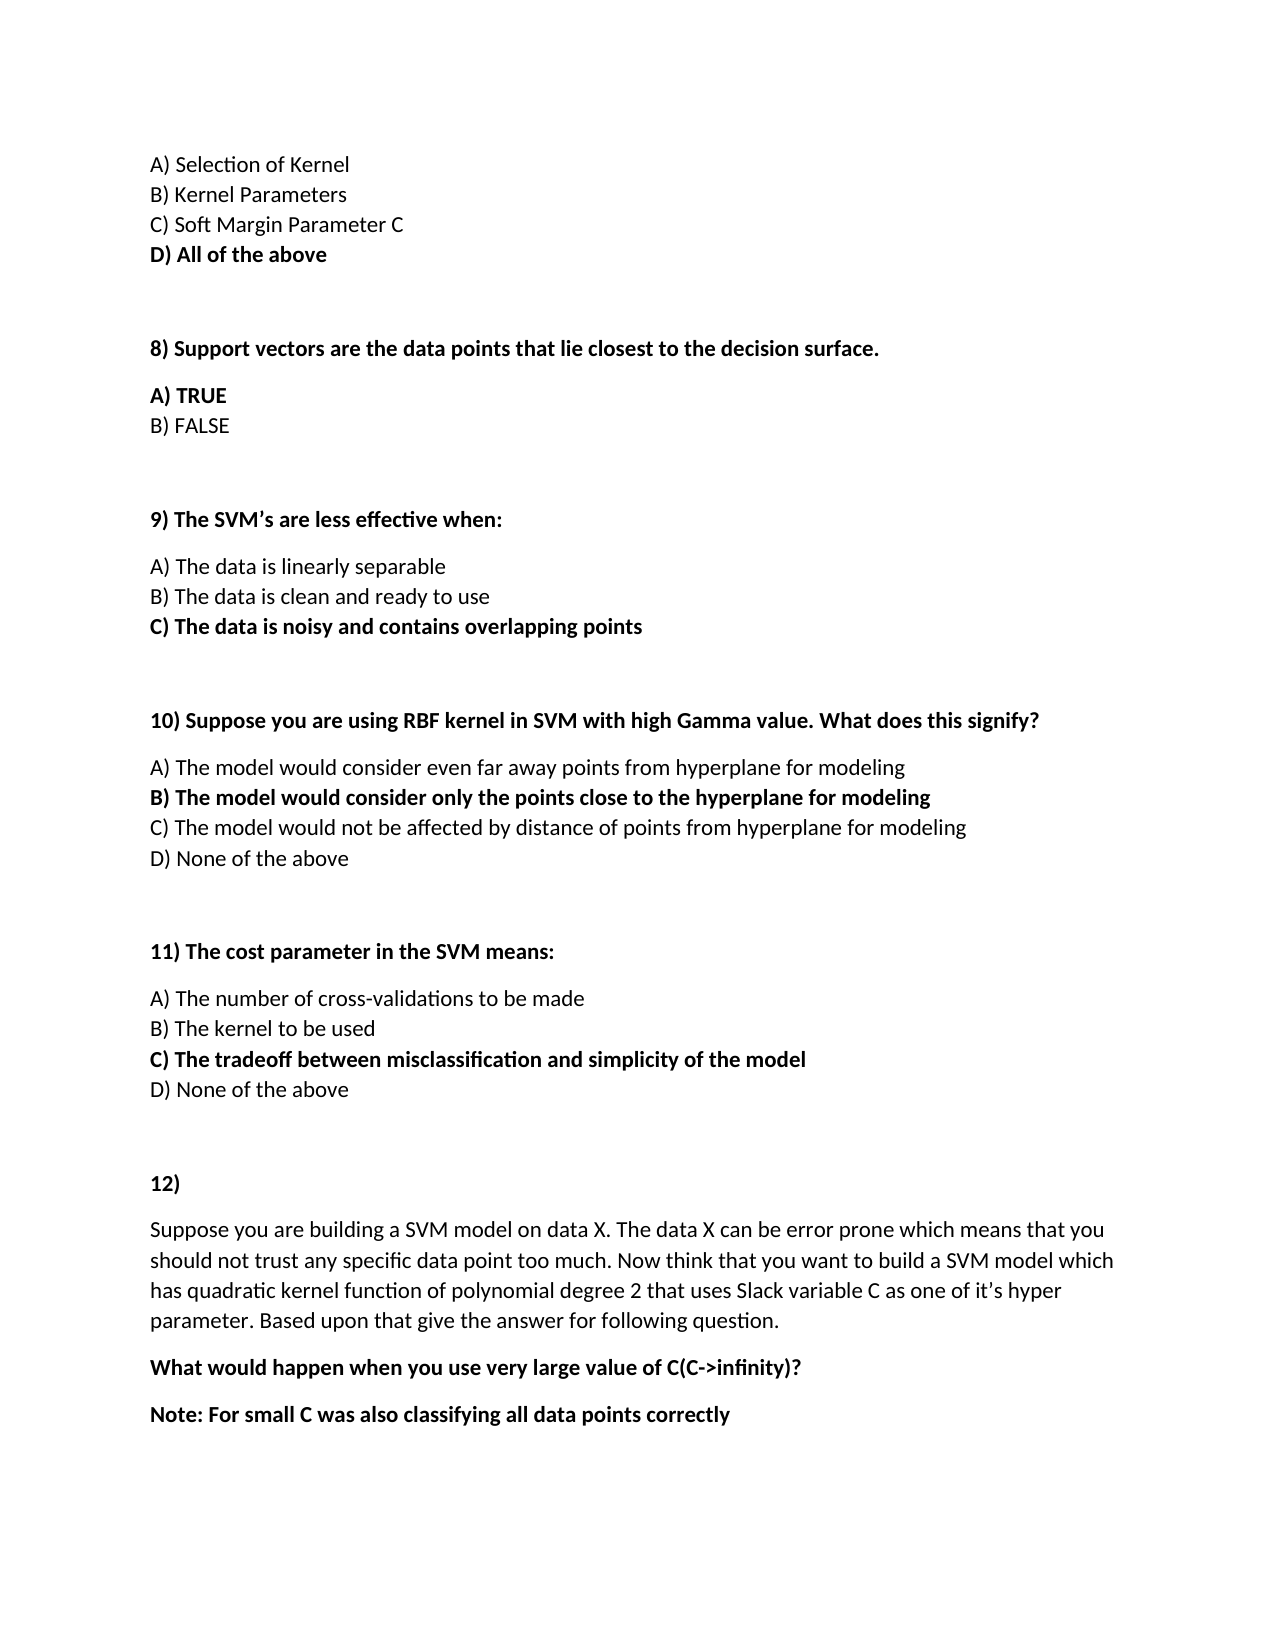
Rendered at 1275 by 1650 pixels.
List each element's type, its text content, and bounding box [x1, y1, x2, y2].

text A) TRUE B) FALSE [150, 381, 1125, 439]
text What would happen when you use very large value of C(C->infinity)? [150, 1353, 1125, 1381]
text A) The model would consider even far away points from hyperplane for modeling B) The model would consider only the points close to the hyperplane for modeling C) The model would not be affected by distance of points from hyperplane for modeling D) None of the above [150, 753, 1125, 872]
text Suppose you are building a SVM model on data X. The data X can be error prone which means that you should not trust any specific data point too much. Now think that you want to build a SVM model which has quadratic kernel function of polynomial degree 2 that uses Slack variable C as one of it’s hyper parameter. Based upon that give the answer for following question. [150, 1216, 1125, 1334]
text 11) The cost parameter in the SVM means: [150, 937, 1125, 966]
text A) The number of cross-validations to be made B) The kernel to be used C) The tradeoff between misclassification and simplicity of the model D) None of the above [150, 984, 1125, 1103]
text A) Selection of Kernel B) Kernel Parameters C) Soft Margin Parameter C D) All of the above [150, 150, 1125, 269]
text 8) Support vectors are the data points that lie closest to the decision surface. [150, 334, 1125, 362]
text 12) [150, 1169, 1125, 1197]
text 9) The SVM’s are less effective when: [150, 505, 1125, 533]
text A) The data is linearly separable B) The data is clean and ready to use C) The data is noisy and contains overlapping points [150, 552, 1125, 641]
text 10) Suppose you are using RBF kernel in SVM with high Gamma value. What does this signify? [150, 706, 1125, 734]
text Note: For small C was also classifying all data points correctly [150, 1400, 1125, 1458]
